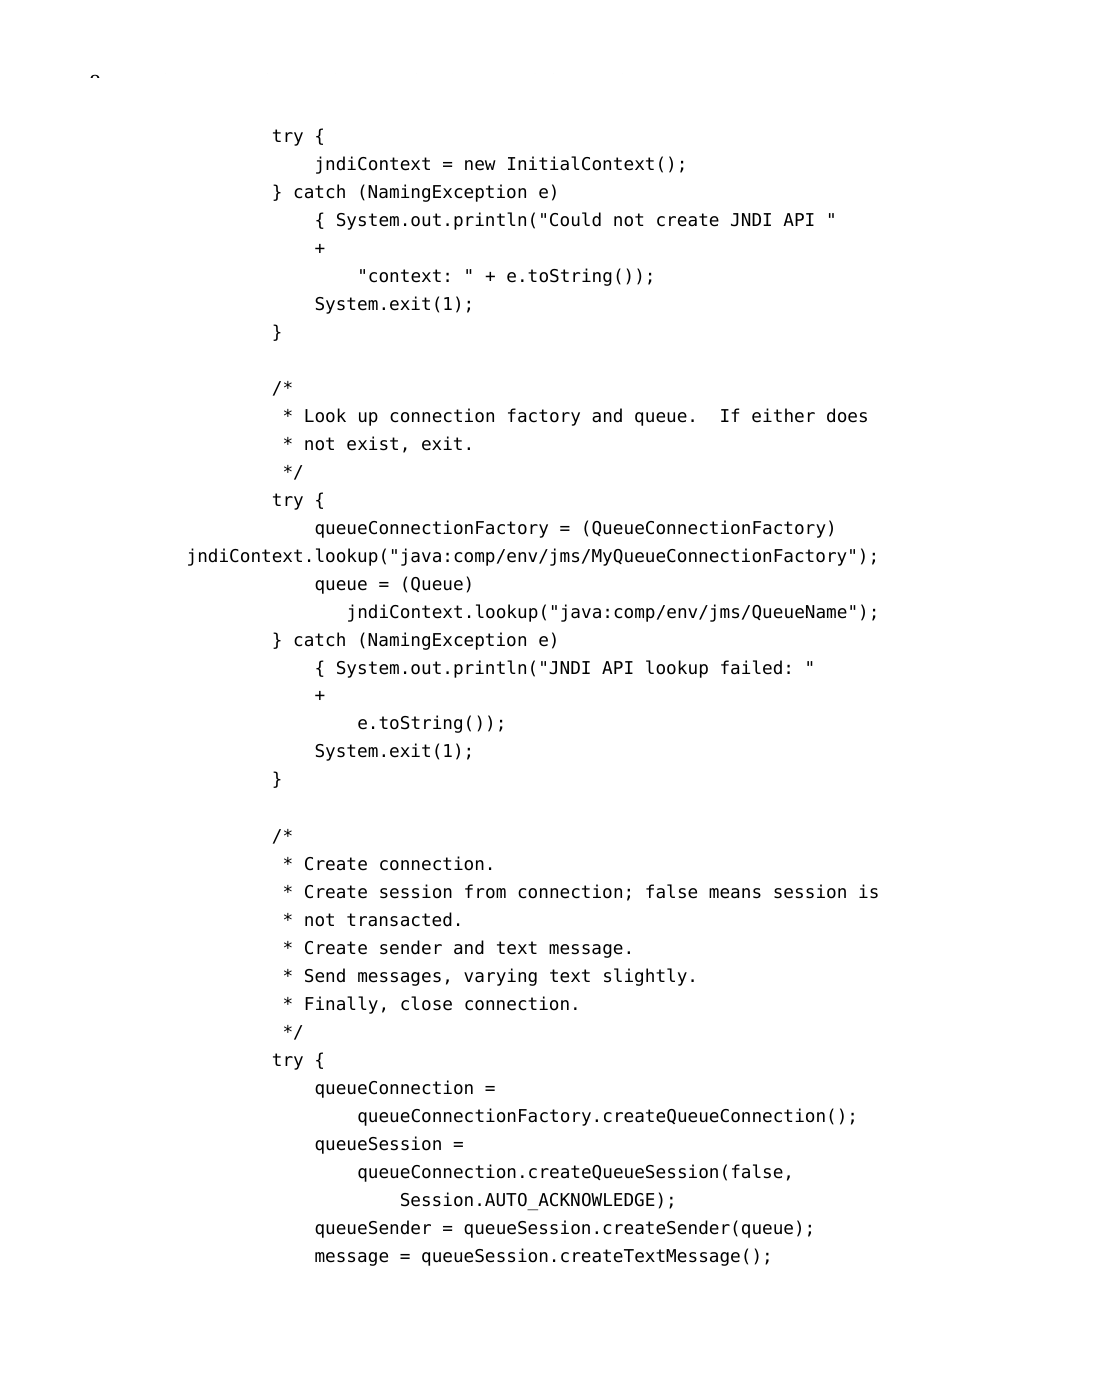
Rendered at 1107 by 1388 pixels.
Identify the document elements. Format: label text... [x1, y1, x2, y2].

list Finally, close connection. [282, 994, 1029, 1015]
text queueSession = queueConnection.createQueueSession(false, [314, 1134, 796, 1182]
text */ try { [272, 1022, 327, 1071]
text queueConnection = queueConnectionFactory.createQueueConnection(); [314, 1078, 860, 1127]
text "context: " + e.toString()); System.exit(1); [314, 266, 658, 314]
text */ try { [272, 462, 327, 511]
text } catch (NamingException e) { System.out.println("JNDI API lookup failed: " + [272, 630, 818, 706]
text } catch (NamingException e) { System.out.println("Could not create JNDI API " + [272, 182, 839, 258]
text jndiContext = new InitialContext(); [314, 154, 1029, 175]
list Create connection. [282, 854, 1029, 874]
text queue = (Queue) jndiContext.lookup("java:comp/env/jms/QueueName"); [314, 574, 882, 622]
list Create sender and text message. [282, 938, 1029, 959]
text Session.AUTO_ACKNOWLEDGE); [399, 1190, 1029, 1211]
text e.toString()); System.exit(1); [314, 713, 508, 762]
text /* [272, 378, 1029, 398]
text queueSender = queueSession.createSender(queue); message = queueSession.createTextMessage(); [314, 1218, 818, 1266]
text } [272, 769, 1029, 790]
list Look up connection factory and queue. If either does [282, 406, 1029, 427]
list Send messages, varying text slightly. [282, 966, 1029, 987]
text try { [272, 126, 1029, 147]
text } [272, 322, 1029, 342]
list Create session from connection; false means session is [282, 882, 1029, 902]
list not transacted. [282, 910, 1029, 931]
text queueConnectionFactory = (QueueConnectionFactory) jndiContext.lookup("java:comp/env/jms/MyQueueConnectionFactory"); [186, 518, 882, 567]
list not exist, exit. [282, 434, 1029, 455]
text /* [272, 826, 1029, 846]
